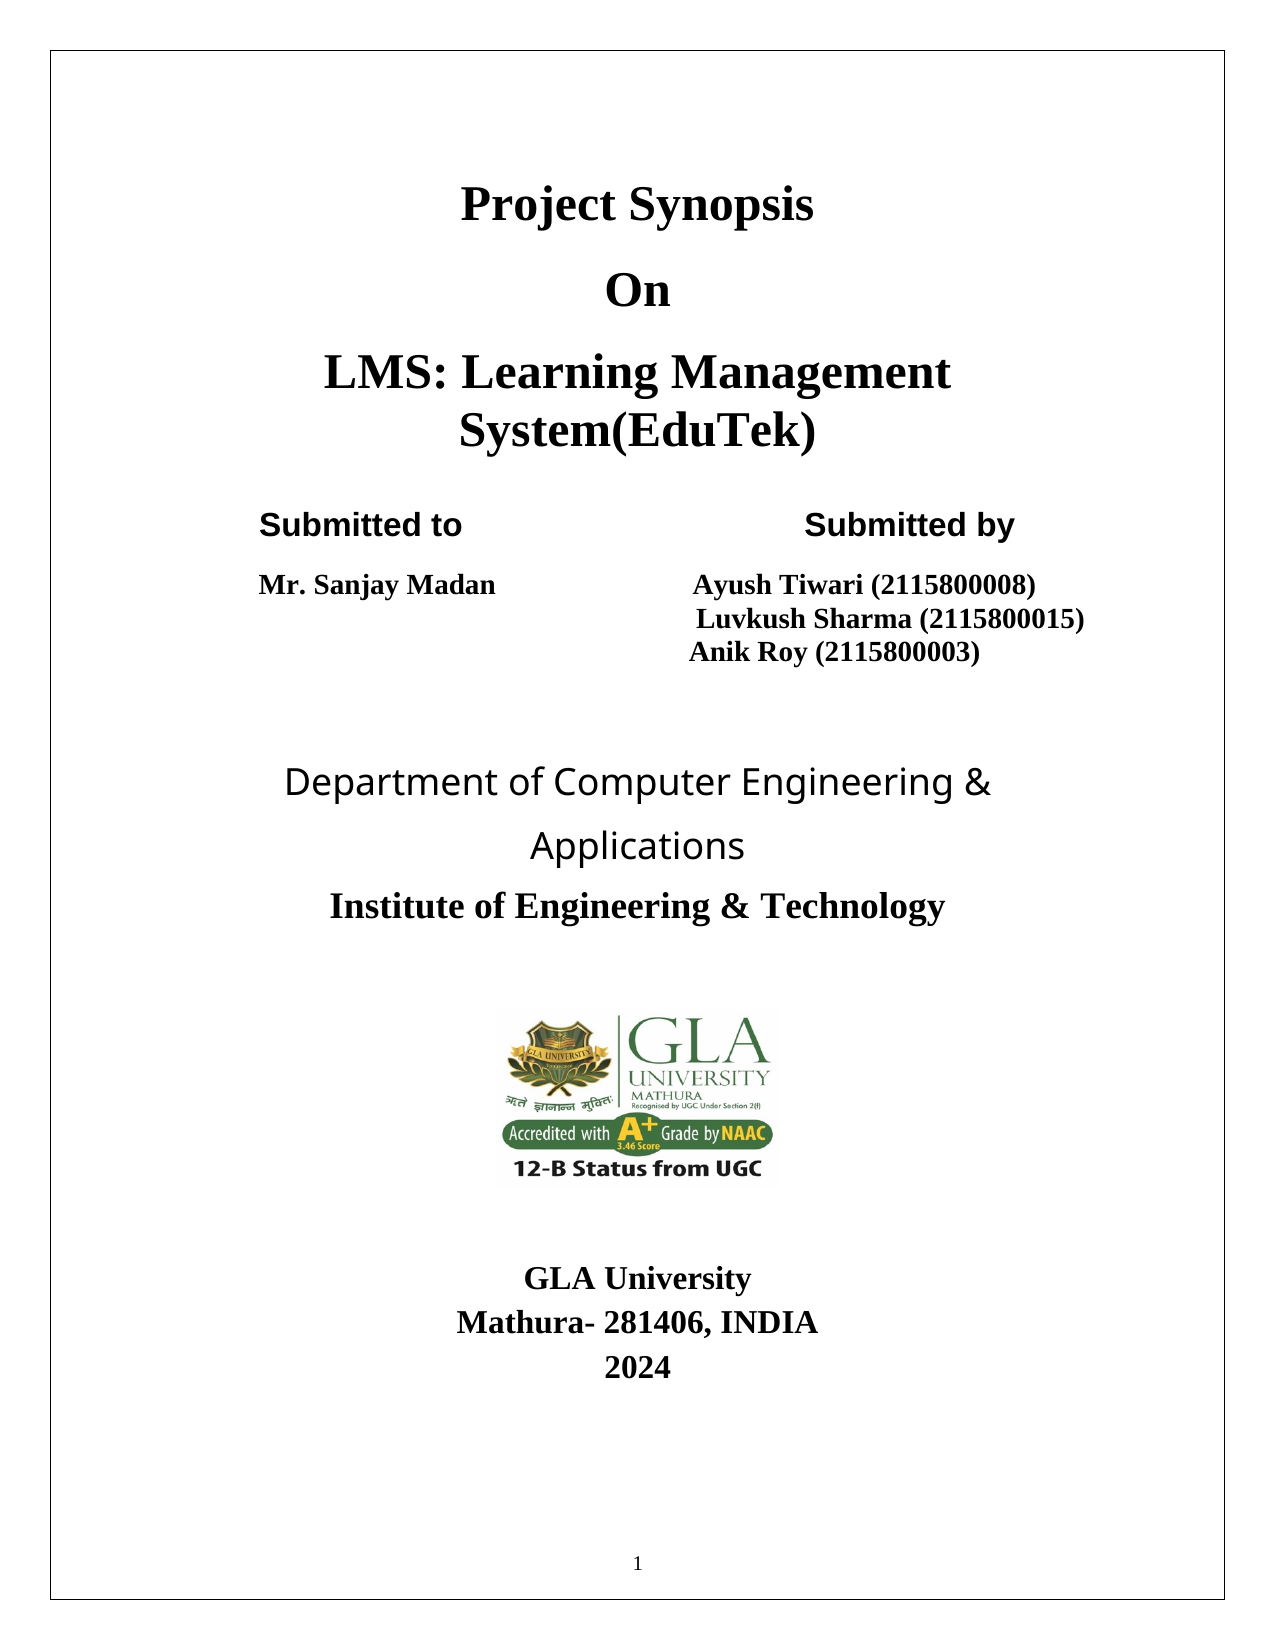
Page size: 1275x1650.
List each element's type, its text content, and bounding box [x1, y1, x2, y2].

text Mathura- 281406, INDIA [185, 1303, 1089, 1341]
text 2024 [185, 1347, 1089, 1386]
text On [185, 260, 1089, 318]
text LMS: Learning Management System(EduTek) [185, 342, 1089, 457]
text Mr. Sanjay Madan Ayush Tiwari (2115800008) [185, 567, 1089, 601]
text Institute of Engineering & Technology [185, 883, 1089, 926]
text Anik Roy (2115800003) [185, 634, 1089, 668]
text Department of Computer Engineering & Applications [185, 756, 1089, 870]
text GLA University [185, 1258, 1089, 1297]
text Project Synopsis [185, 174, 1089, 232]
text Luvkush Sharma (2115800015) [185, 601, 1089, 634]
picture [495, 1009, 780, 1186]
text Submitted to Submitted by [185, 505, 1089, 543]
